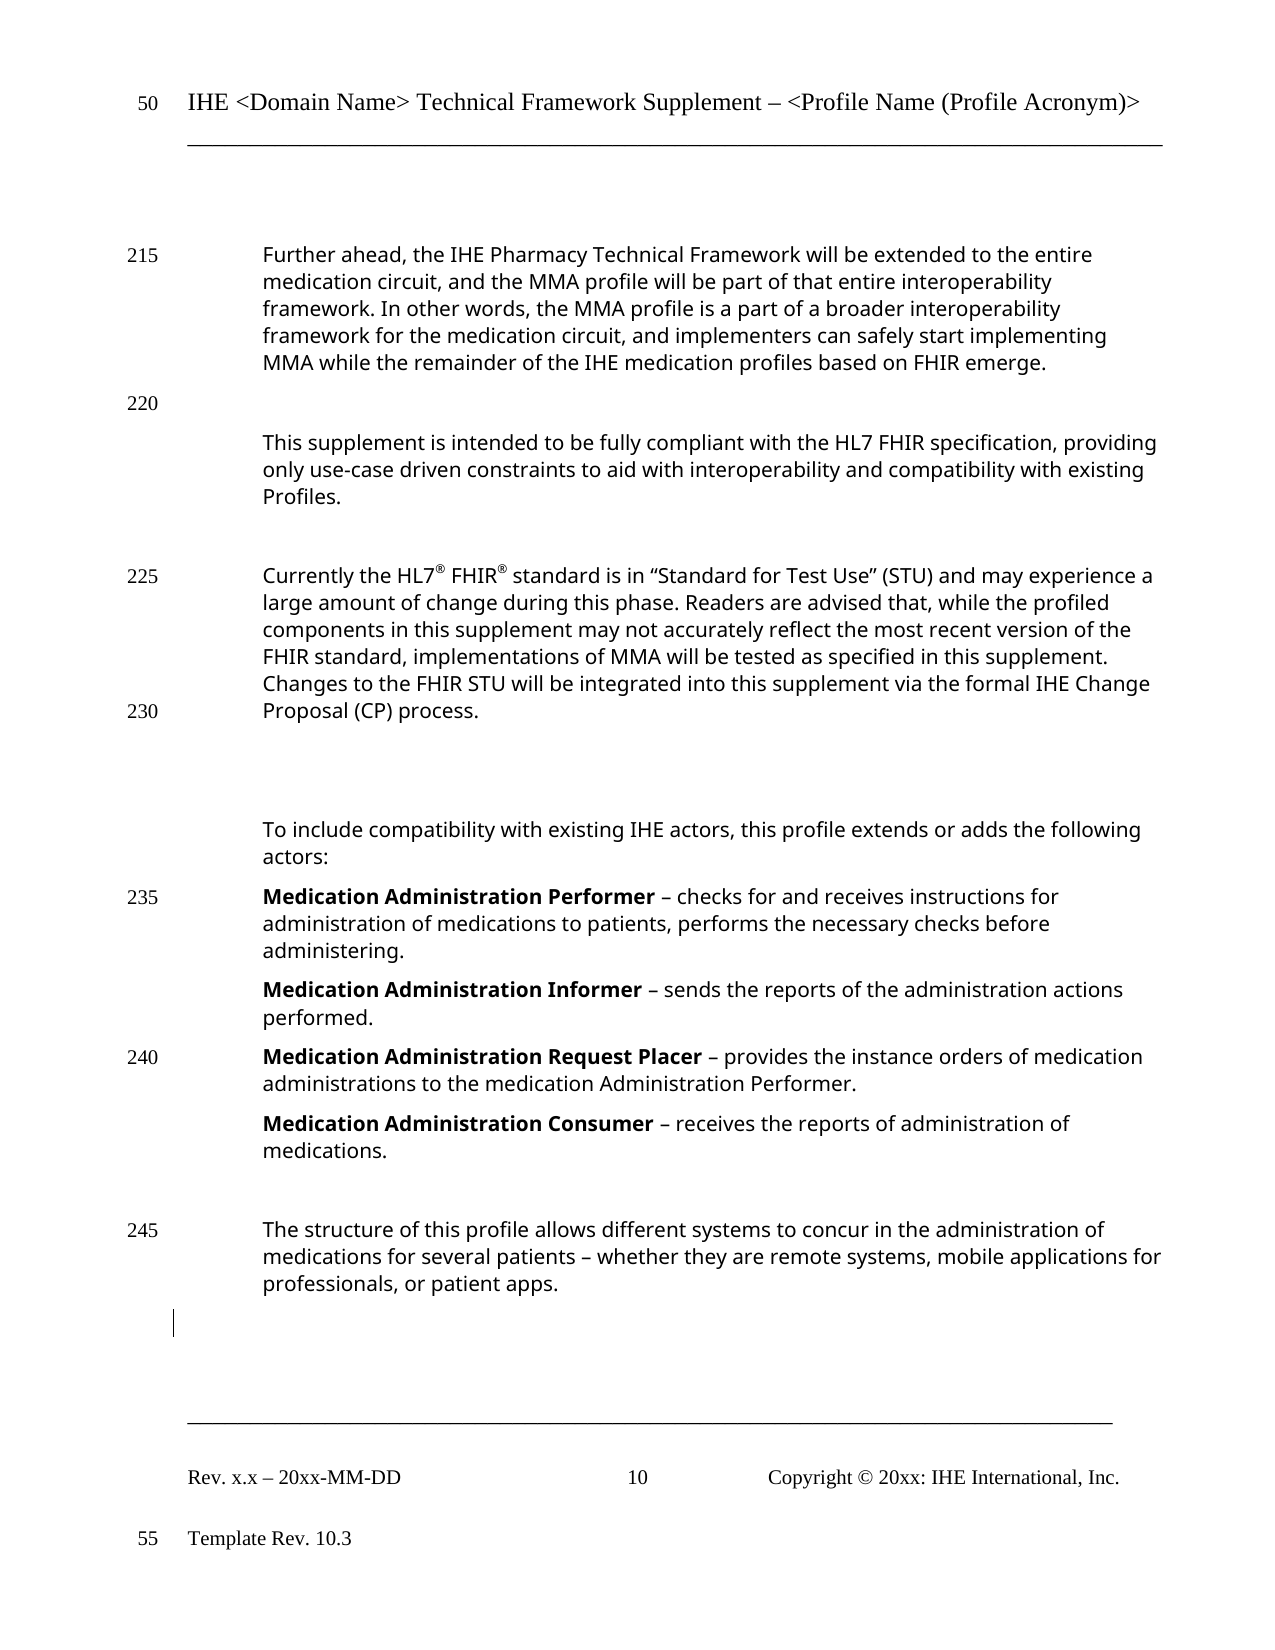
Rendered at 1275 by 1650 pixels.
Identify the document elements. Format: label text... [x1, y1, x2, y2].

text Further ahead, the IHE Pharmacy Technical Framework will be extended to the entire medication circuit, and the MMA profile will be part of that entire interoperability framework. In other words, the MMA profile is a part of a broader interoperability framework for the medication circuit, and implementers can safely start implementing MMA while the remainder of the IHE medication profiles based on FHIR emerge. [262, 241, 1162, 376]
text Medication Administration Consumer – receives the reports of administration of medications. [262, 1109, 1162, 1164]
text This supplement is intended to be fully compliant with the HL7 FHIR specification, providing only use-case driven constraints to aid with interoperability and compatibility with existing Profiles. [262, 428, 1162, 509]
text Currently the HL7® FHIR® standard is in “Standard for Test Use” (STU) and may experience a large amount of change during this phase. Readers are advised that, while the profiled components in this supplement may not accurately reflect the most recent version of the FHIR standard, implementations of MMA will be tested as specified in this supplement. Changes to the FHIR STU will be integrated into this supplement via the formal IHE Change Proposal (CP) process. [262, 562, 1162, 724]
text Medication Administration Request Placer – provides the instance orders of medication administrations to the medication Administration Performer. [262, 1043, 1162, 1097]
text To include compatibility with existing IHE actors, this profile extends or adds the following actors: [262, 816, 1162, 870]
text Medication Administration Informer – sends the reports of the administration actions performed. [262, 976, 1162, 1030]
text Medication Administration Performer – checks for and receives instructions for administration of medications to patients, performs the necessary checks before administering. [262, 882, 1162, 964]
text The structure of this profile allows different systems to concur in the administration of medications for several patients – whether they are remote systems, mobile applications for professionals, or patient apps. [262, 1216, 1162, 1297]
